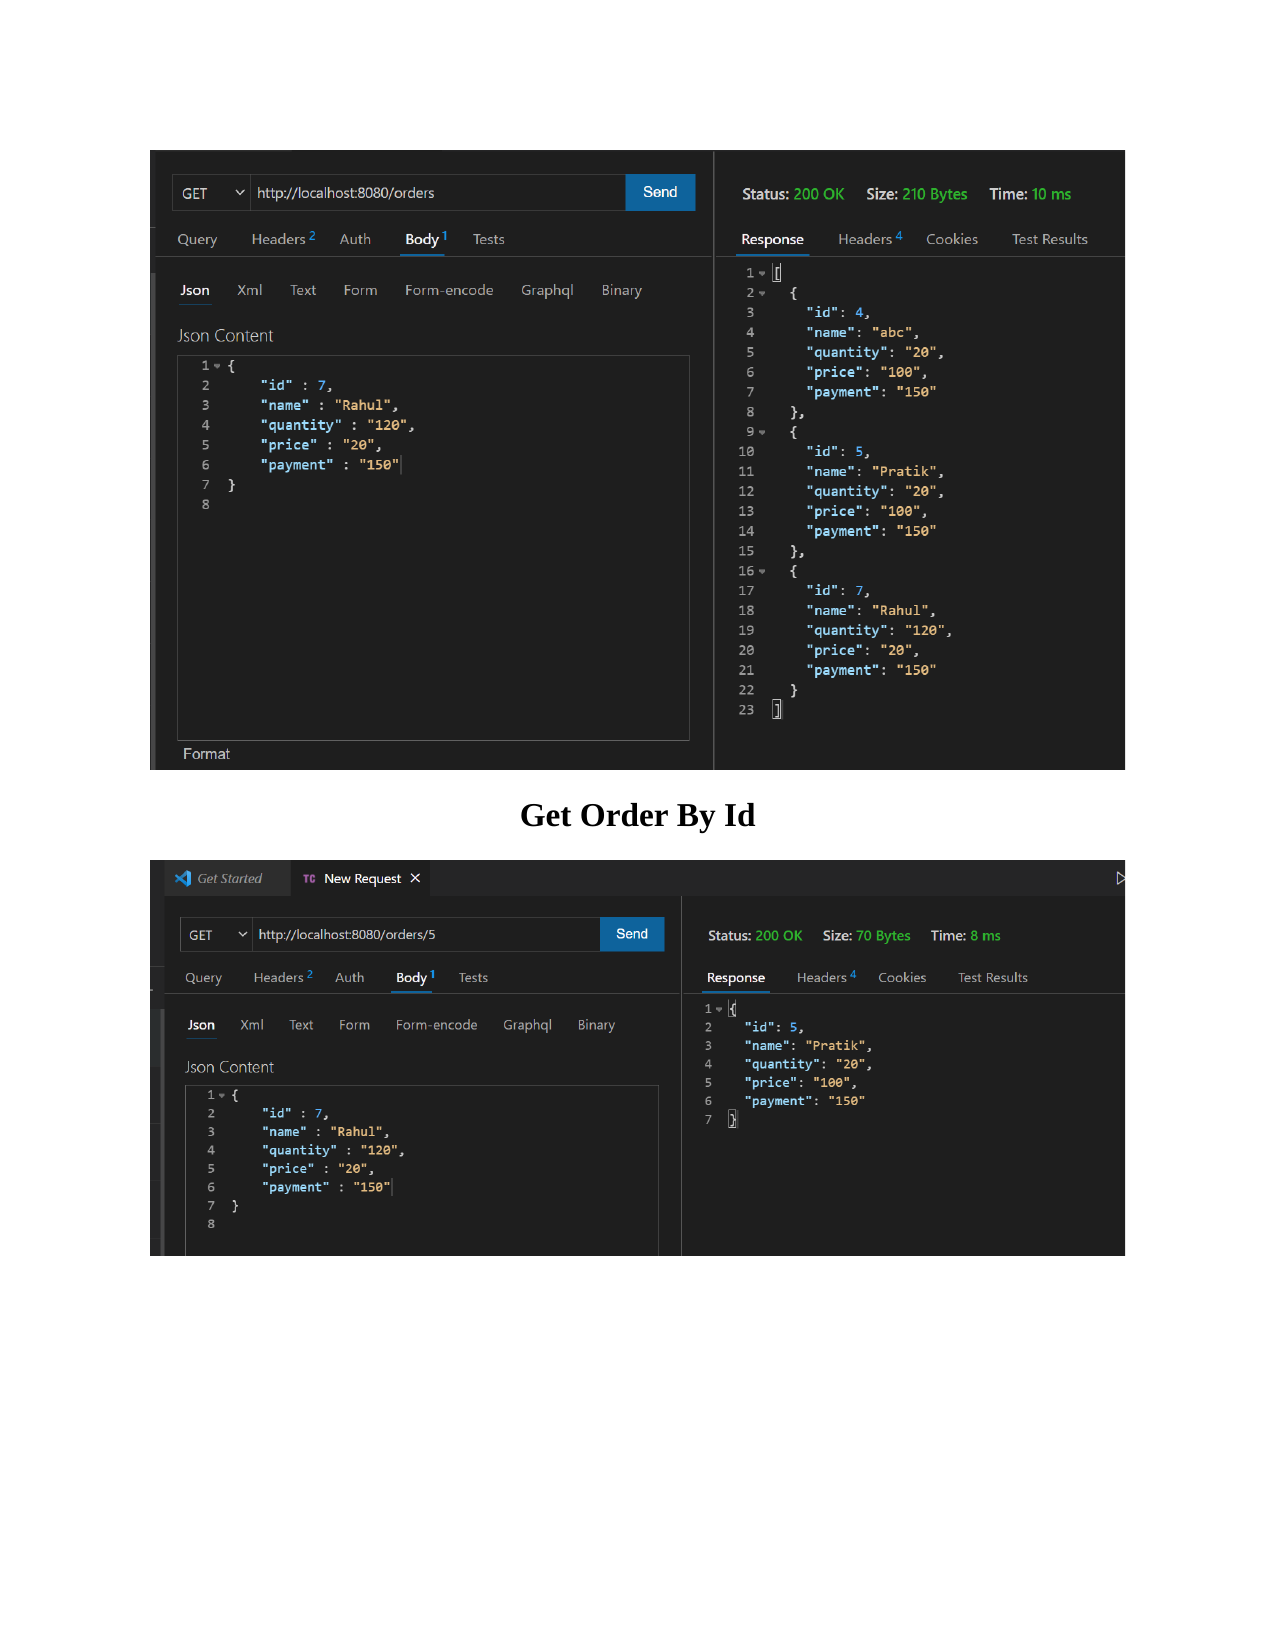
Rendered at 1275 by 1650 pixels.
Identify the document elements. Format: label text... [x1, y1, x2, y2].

text Get Order By Id [150, 795, 1125, 833]
picture [150, 150, 1125, 770]
picture [150, 860, 1125, 1256]
